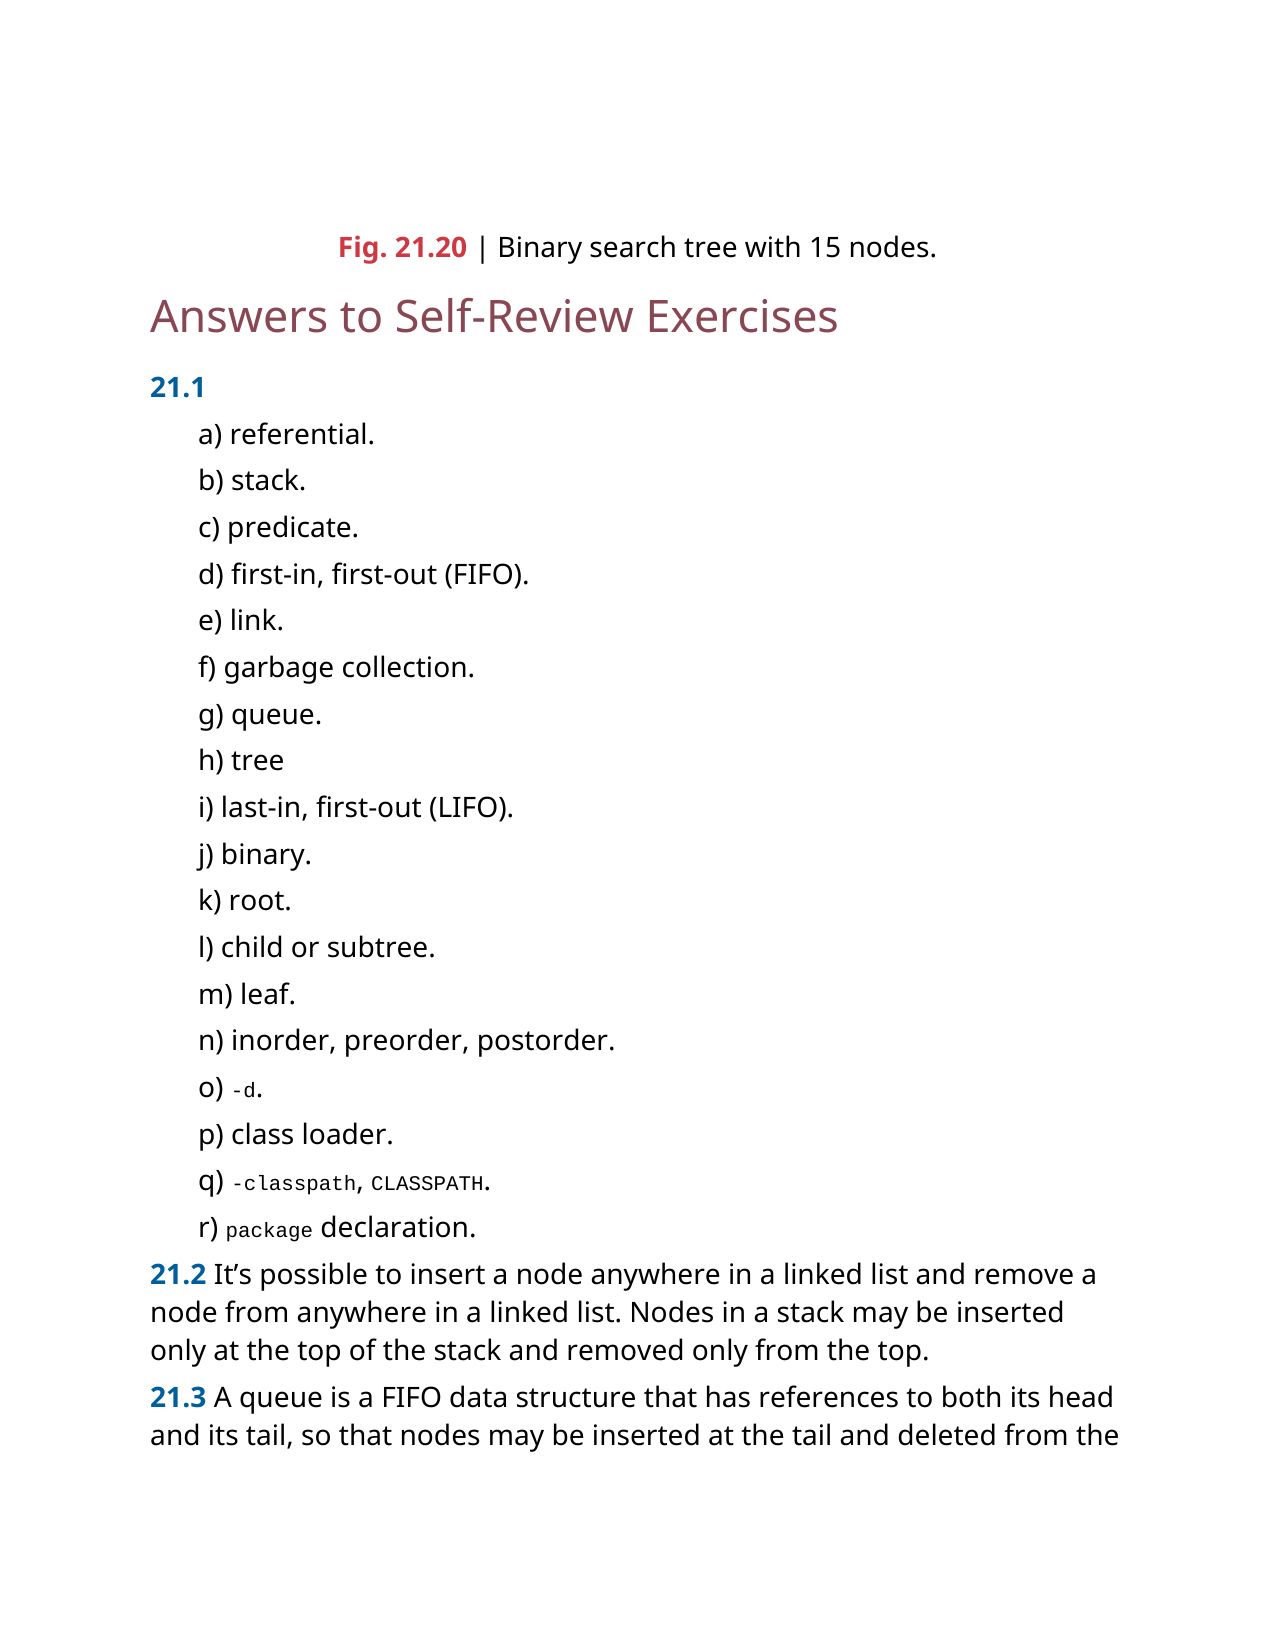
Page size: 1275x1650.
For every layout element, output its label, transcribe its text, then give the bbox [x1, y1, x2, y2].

text g) queue. [198, 694, 1125, 732]
text k) root. [198, 881, 1125, 919]
text h) tree [198, 741, 1125, 779]
text r) package declaration. [198, 1207, 1125, 1246]
text j) binary. [198, 834, 1125, 872]
text l) child or subtree. [198, 927, 1125, 966]
subtitle Answers to Self-Review Exercises [150, 285, 1125, 346]
text e) link. [198, 601, 1125, 639]
text p) class loader. [198, 1114, 1125, 1152]
text a) referential. [198, 414, 1125, 452]
text n) inorder, preorder, postorder. [198, 1021, 1125, 1059]
text 21.2 It’s possible to insert a node anywhere in a linked list and remove a node from anywhere in a linked list. Nodes in a stack may be inserted only at the top of the stack and removed only from the top. [150, 1254, 1125, 1369]
text m) leaf. [198, 974, 1125, 1012]
text c) predicate. [198, 507, 1125, 546]
text b) stack. [198, 461, 1125, 499]
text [150, 1377, 1125, 1454]
text d) first-in, first-out (FIFO). [198, 554, 1125, 592]
text 21.1 [150, 367, 1125, 406]
text o) -d. [198, 1067, 1125, 1106]
text Fig. 21.20 | Binary search tree with 15 nodes. [150, 228, 1125, 266]
text i) last-in, first-out (LIFO). [198, 787, 1125, 826]
text q) -classpath, CLASSPATH. [198, 1161, 1125, 1199]
text f) garbage collection. [198, 647, 1125, 686]
